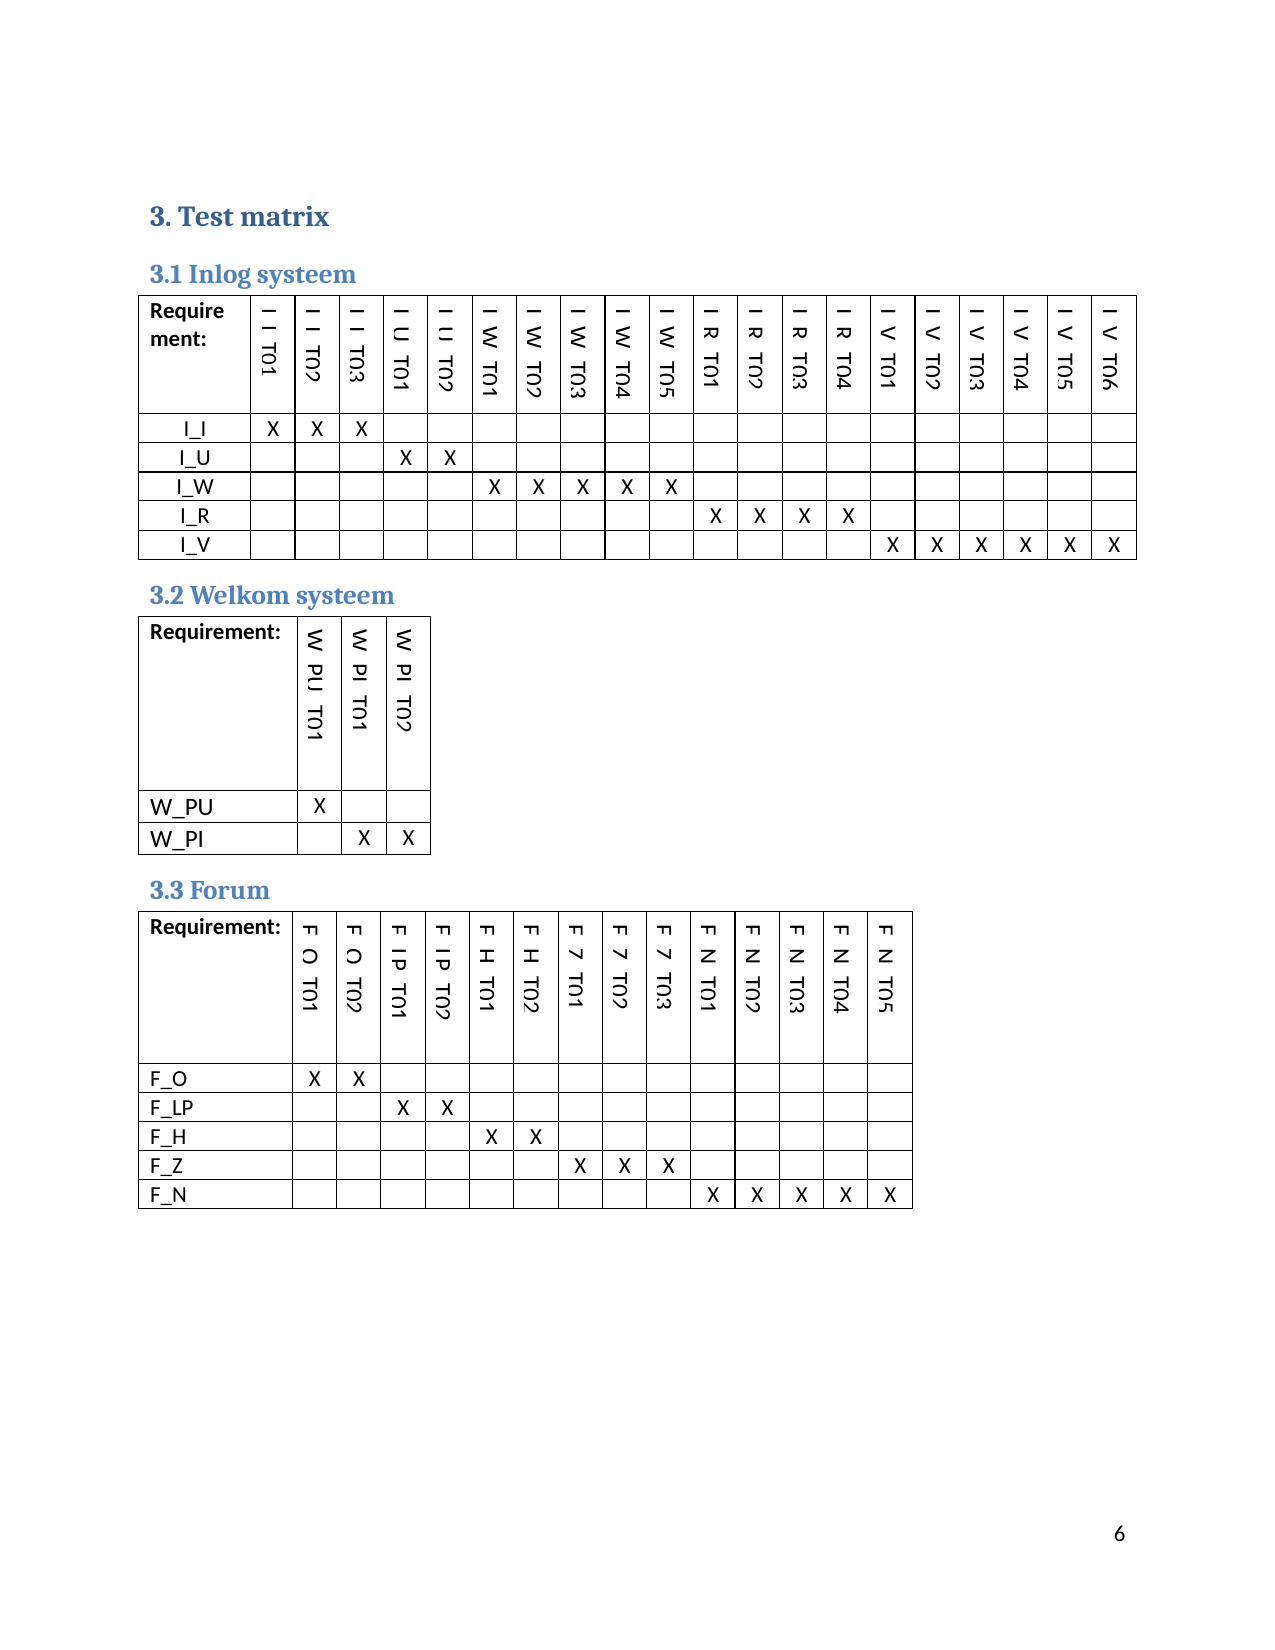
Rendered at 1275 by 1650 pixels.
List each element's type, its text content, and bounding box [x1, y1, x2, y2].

table_header F_N_T04 [824, 912, 867, 1063]
table_cell X [827, 501, 870, 529]
table_cell [691, 1064, 734, 1092]
table_cell [1048, 443, 1091, 471]
table_cell [340, 531, 383, 558]
table_cell [916, 414, 959, 442]
table_cell [783, 443, 826, 471]
table_header I_R_T03 [783, 296, 826, 413]
table_cell X [381, 1093, 425, 1121]
table_cell X [473, 473, 516, 500]
table_cell [650, 443, 693, 471]
table_cell [606, 443, 649, 471]
table_cell [738, 443, 782, 471]
table_cell [426, 1122, 469, 1150]
table_cell [293, 1151, 336, 1179]
subtitle 3.3 Forum [150, 875, 1125, 907]
table_header I_V_T01 [871, 296, 914, 413]
table_cell [868, 1151, 912, 1179]
table_cell [470, 1093, 513, 1121]
table_cell [738, 414, 782, 442]
table_header F_H_T02 [514, 912, 558, 1063]
table_cell [606, 414, 649, 442]
table_cell [340, 473, 383, 500]
table_cell [337, 1093, 380, 1121]
table_cell I_I [139, 414, 250, 442]
table_cell X [824, 1180, 867, 1208]
table_cell [473, 501, 516, 529]
table_header Requirement: [139, 912, 292, 1063]
table_cell [514, 1093, 558, 1121]
table_cell [340, 501, 383, 529]
table_header I_U_T01 [384, 296, 427, 413]
table_cell [293, 1122, 336, 1150]
table_cell [293, 1180, 336, 1208]
table_cell [736, 1064, 779, 1092]
table_cell [473, 531, 516, 558]
table_header I_W_T01 [473, 296, 516, 413]
table_cell [827, 443, 870, 471]
table_cell [428, 531, 472, 558]
table_cell [824, 1151, 867, 1179]
table_cell F_LP [139, 1093, 292, 1121]
table_cell X [426, 1093, 469, 1121]
table_cell [251, 531, 294, 558]
table_cell [960, 414, 1003, 442]
table_cell [517, 443, 560, 471]
table_header I_U_T02 [428, 296, 472, 413]
table_header I_V_T06 [1092, 296, 1136, 413]
table_cell [251, 473, 294, 500]
table_cell F_H [139, 1122, 292, 1150]
table_cell [606, 531, 649, 558]
table_cell [559, 1122, 602, 1150]
table_cell [296, 443, 339, 471]
subtitle 3.2 Welkom systeem [150, 580, 1125, 612]
table_header I_W_T04 [606, 296, 649, 413]
table_cell I_R [139, 501, 250, 529]
table_cell [514, 1180, 558, 1208]
table_cell [426, 1151, 469, 1179]
table_cell [426, 1180, 469, 1208]
table_header I_I_T03 [340, 296, 383, 413]
table_cell [824, 1064, 867, 1092]
table_cell [1004, 501, 1047, 529]
table_cell F_N [139, 1180, 292, 1208]
table_cell [1092, 473, 1136, 500]
table_cell X [960, 531, 1003, 558]
table_header I_W_T03 [561, 296, 604, 413]
table_cell [342, 791, 386, 822]
table_cell X [517, 473, 560, 500]
table_cell [514, 1064, 558, 1092]
table_cell X [387, 823, 430, 853]
table_header I_I_T02 [296, 296, 339, 413]
table_header F_LP_T01 [381, 912, 425, 1063]
table_cell [381, 1180, 425, 1208]
table_cell X [871, 531, 914, 558]
table_cell X [1092, 531, 1136, 558]
table_cell [650, 414, 693, 442]
table_cell [1048, 414, 1091, 442]
table_cell [647, 1064, 690, 1092]
table_cell [916, 501, 959, 529]
table_cell [650, 531, 693, 558]
table_cell [824, 1122, 867, 1150]
table_cell [296, 473, 339, 500]
table_cell [783, 473, 826, 500]
table_header F_N_T03 [780, 912, 823, 1063]
table_cell X [736, 1180, 779, 1208]
table_header I_W_T02 [517, 296, 560, 413]
table_cell [868, 1122, 912, 1150]
table_cell [827, 531, 870, 558]
table_cell [783, 531, 826, 558]
table_cell X [916, 531, 959, 558]
table_cell [960, 501, 1003, 529]
table_cell [470, 1151, 513, 1179]
table_cell X [296, 414, 339, 442]
table_cell [694, 414, 737, 442]
table_cell [561, 414, 604, 442]
table_cell [293, 1093, 336, 1121]
table_header I_V_T04 [1004, 296, 1047, 413]
table_header F_O_T02 [337, 912, 380, 1063]
table_cell X [298, 791, 341, 822]
table_cell X [342, 823, 386, 853]
table_header W_PU_T01 [298, 617, 341, 790]
table_cell [337, 1180, 380, 1208]
table_cell X [559, 1151, 602, 1179]
table_cell [384, 414, 427, 442]
table_cell X [340, 414, 383, 442]
table_cell [384, 473, 427, 500]
table_cell [691, 1122, 734, 1150]
subtitle 3. Test matrix [150, 200, 1125, 233]
table_cell [1004, 443, 1047, 471]
table_cell [1092, 443, 1136, 471]
table_cell [428, 473, 472, 500]
table_cell [868, 1093, 912, 1121]
table_cell [650, 501, 693, 529]
table_cell [384, 501, 427, 529]
table_cell [559, 1180, 602, 1208]
table_cell X [1004, 531, 1047, 558]
table_cell [381, 1151, 425, 1179]
table_cell [916, 473, 959, 500]
table_header F_Z_T03 [647, 912, 690, 1063]
table_cell X [691, 1180, 734, 1208]
table_cell [827, 473, 870, 500]
table_cell [691, 1151, 734, 1179]
table_cell I_W [139, 473, 250, 500]
table_cell [470, 1064, 513, 1092]
table_cell X [384, 443, 427, 471]
table_cell X [868, 1180, 912, 1208]
table_cell [694, 443, 737, 471]
table_cell [1004, 414, 1047, 442]
table_cell [470, 1180, 513, 1208]
table_header I_V_T03 [960, 296, 1003, 413]
table_cell [736, 1151, 779, 1179]
table_header I_I_T01 [251, 296, 294, 413]
table_cell X [1048, 531, 1091, 558]
table_cell [736, 1122, 779, 1150]
table_header W_PI_T02 [387, 617, 430, 790]
table_cell [871, 501, 914, 529]
table_cell W_PU [139, 791, 297, 822]
table_cell [738, 531, 782, 558]
table_cell X [606, 473, 649, 500]
table_cell I_U [139, 443, 250, 471]
table_cell X [603, 1151, 646, 1179]
table_header I_W_T05 [650, 296, 693, 413]
table_cell [603, 1064, 646, 1092]
table_cell F_O [139, 1064, 292, 1092]
table_cell [1092, 414, 1136, 442]
table_header Requirement: [139, 296, 250, 413]
table_cell [960, 443, 1003, 471]
table_header F_N_T05 [868, 912, 912, 1063]
table_cell X [428, 443, 472, 471]
table_header I_R_T02 [738, 296, 782, 413]
table_cell [340, 443, 383, 471]
table_cell [783, 414, 826, 442]
table_cell [827, 414, 870, 442]
table_cell [824, 1093, 867, 1121]
table_cell [561, 531, 604, 558]
table_cell [606, 501, 649, 529]
table_cell [559, 1093, 602, 1121]
table_cell X [470, 1122, 513, 1150]
table_cell I_V [139, 531, 250, 558]
table_cell [738, 473, 782, 500]
table_cell X [561, 473, 604, 500]
table_cell [517, 501, 560, 529]
table_cell [736, 1093, 779, 1121]
table_cell [473, 414, 516, 442]
table_header I_R_T01 [694, 296, 737, 413]
table_cell [428, 414, 472, 442]
table_header I_V_T05 [1048, 296, 1091, 413]
table_cell [871, 473, 914, 500]
table_cell X [783, 501, 826, 529]
table_header Requirement: [139, 617, 297, 790]
table_cell [387, 791, 430, 822]
table_cell [647, 1180, 690, 1208]
table_cell [296, 531, 339, 558]
table_cell [871, 414, 914, 442]
table_cell [647, 1122, 690, 1150]
table_header I_R_T04 [827, 296, 870, 413]
table_header W_PI_T01 [342, 617, 386, 790]
table_cell [337, 1122, 380, 1150]
table_cell [1048, 473, 1091, 500]
table_header F_Z_T01 [559, 912, 602, 1063]
table_cell [559, 1064, 602, 1092]
table_header F_O_T01 [293, 912, 336, 1063]
table_header F_N_T01 [691, 912, 734, 1063]
table_cell [1048, 501, 1091, 529]
table_cell [381, 1064, 425, 1092]
table_cell [251, 501, 294, 529]
table_cell [381, 1122, 425, 1150]
table_cell [426, 1064, 469, 1092]
table_cell [960, 473, 1003, 500]
table_cell [251, 443, 294, 471]
table_header F_N_T02 [736, 912, 779, 1063]
table_cell [561, 443, 604, 471]
table_cell [780, 1122, 823, 1150]
table_cell [647, 1093, 690, 1121]
table_header I_V_T02 [916, 296, 959, 413]
table_header F_LP_T02 [426, 912, 469, 1063]
subtitle 3.1 Inlog systeem [150, 259, 1125, 291]
table_cell [1004, 473, 1047, 500]
table_cell [337, 1151, 380, 1179]
table_cell [517, 414, 560, 442]
table_cell [780, 1064, 823, 1092]
table_cell X [738, 501, 782, 529]
table_cell [428, 501, 472, 529]
table_cell X [650, 473, 693, 500]
table_cell [296, 501, 339, 529]
table_cell [298, 823, 341, 853]
table_cell [694, 531, 737, 558]
table_cell [517, 531, 560, 558]
table_cell W_PI [139, 823, 297, 853]
table_cell X [780, 1180, 823, 1208]
table_cell X [293, 1064, 336, 1092]
table_cell [603, 1093, 646, 1121]
table_cell F_Z [139, 1151, 292, 1179]
table_cell X [337, 1064, 380, 1092]
table_cell X [514, 1122, 558, 1150]
table_cell [514, 1151, 558, 1179]
table_cell [780, 1151, 823, 1179]
table_cell X [251, 414, 294, 442]
table_cell [871, 443, 914, 471]
table_cell X [647, 1151, 690, 1179]
table_cell [603, 1180, 646, 1208]
table_cell [1092, 501, 1136, 529]
table_cell [603, 1122, 646, 1150]
table_cell [561, 501, 604, 529]
table_header F_Z_T02 [603, 912, 646, 1063]
table_cell X [694, 501, 737, 529]
table_cell [916, 443, 959, 471]
table_cell [780, 1093, 823, 1121]
table_cell [473, 443, 516, 471]
table_header F_H_T01 [470, 912, 513, 1063]
table_cell [691, 1093, 734, 1121]
table_cell [694, 473, 737, 500]
table_cell [868, 1064, 912, 1092]
table_cell [384, 531, 427, 558]
